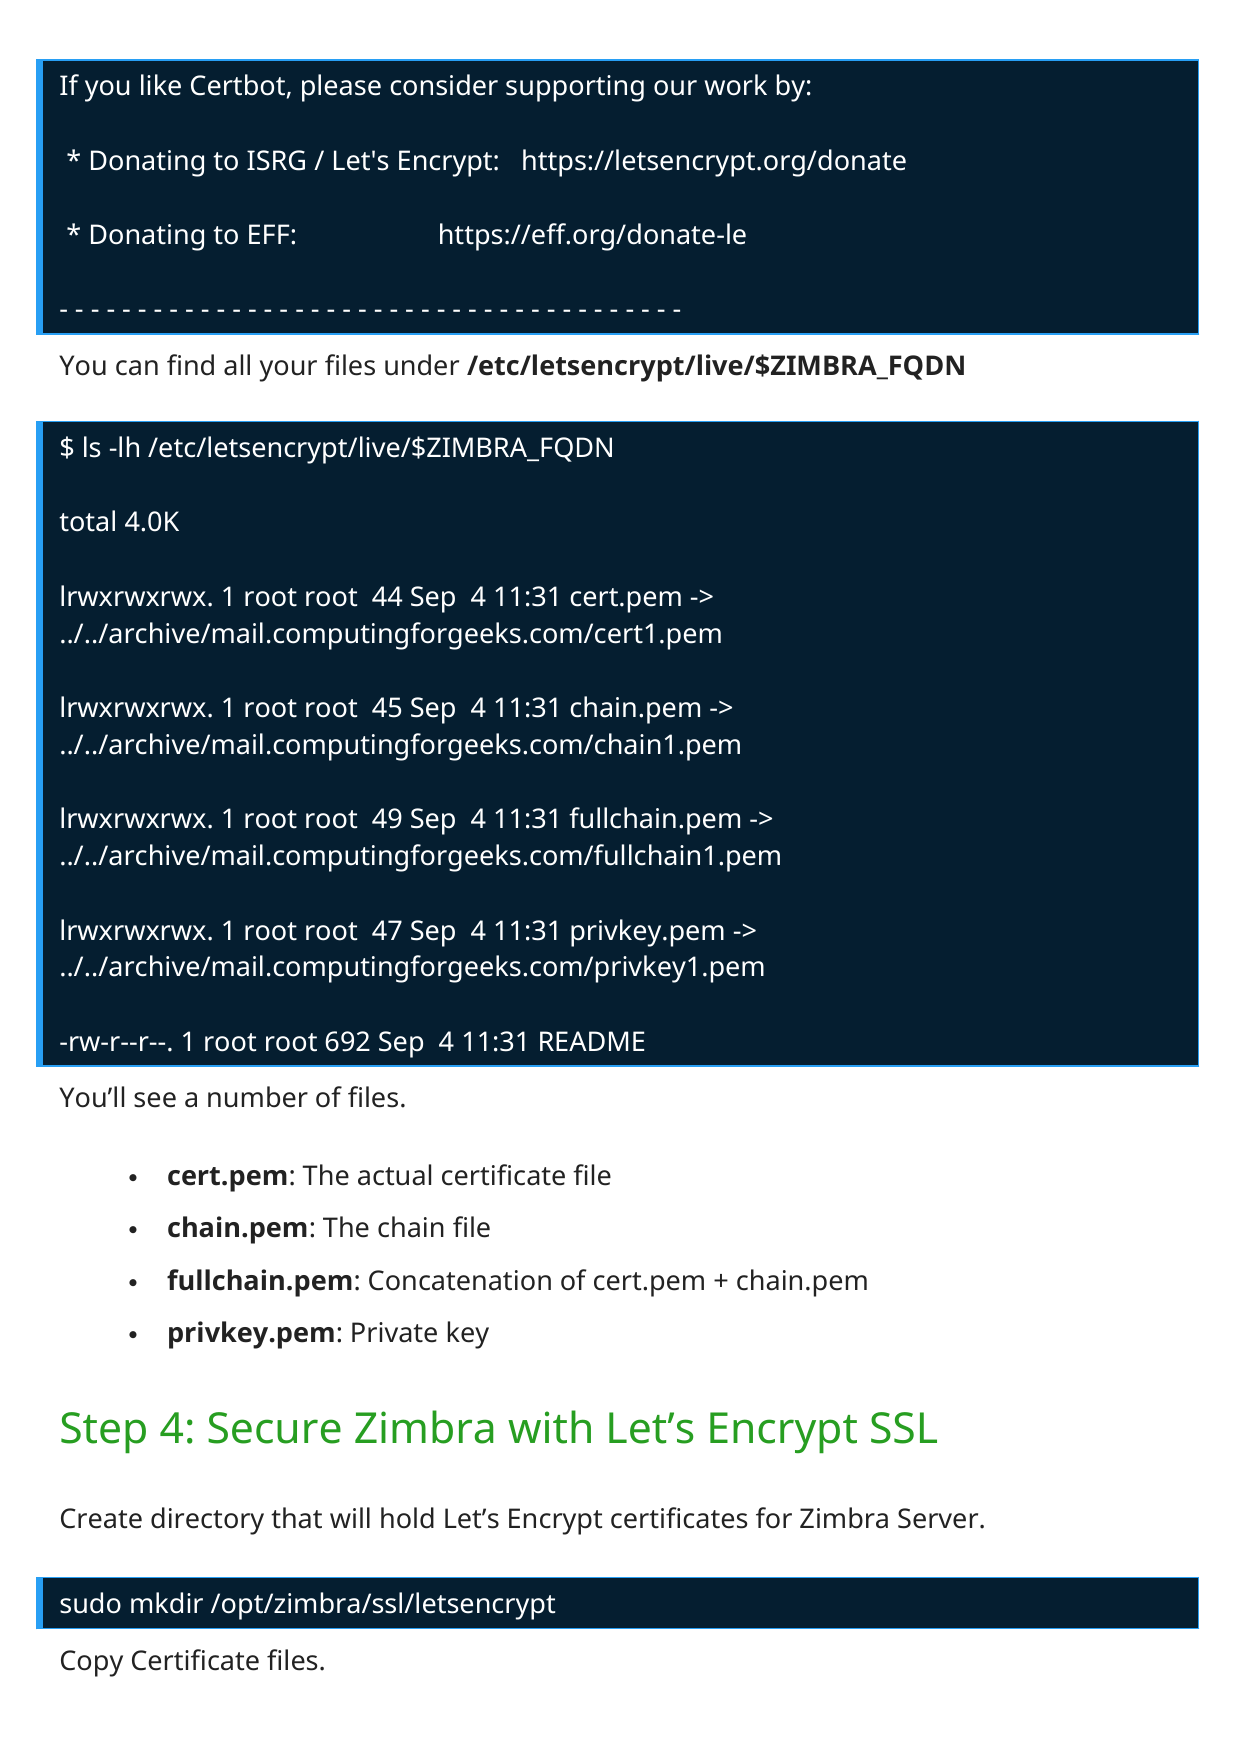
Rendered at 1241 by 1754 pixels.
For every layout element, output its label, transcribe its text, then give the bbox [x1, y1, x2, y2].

text lrwxrwxrwx. 1 root root 49 Sep 4 11:31 fullchain.pem -> ../../archive/mail.computingforgeeks.com/fullchain1.pem [43, 792, 1198, 873]
text Step 4: Secure Zimbra with Let’s Encrypt SSL [59, 1397, 1181, 1457]
list chain.pem: The chain file [129, 1208, 1181, 1245]
text If you like Certbot, please consider supporting our work by: [43, 61, 1198, 104]
list cert.pem: The actual certificate file [129, 1156, 1181, 1193]
text You’ll see a number of files. [59, 1067, 1181, 1115]
text * Donating to EFF: https://eff.org/donate-le [43, 208, 1198, 252]
text $ ls -lh /etc/letsencrypt/live/$ZIMBRA_FQDN [43, 422, 1198, 465]
text * Donating to ISRG / Let's Encrypt: https://letsencrypt.org/donate [43, 133, 1198, 178]
text lrwxrwxrwx. 1 root root 45 Sep 4 11:31 chain.pem -> ../../archive/mail.computingforgeeks.com/chain1.pem [43, 681, 1198, 762]
text lrwxrwxrwx. 1 root root 44 Sep 4 11:31 cert.pem -> ../../archive/mail.computingforgeeks.com/cert1.pem [43, 569, 1198, 651]
list fullchain.pem: Concatenation of cert.pem + chain.pem [129, 1261, 1181, 1298]
text Create directory that will hold Let’s Encrypt certificates for Zimbra Server. [59, 1488, 1181, 1536]
list privkey.pem: Private key [129, 1313, 1181, 1350]
text -rw-r--r--. 1 root root 692 Sep 4 11:31 README [43, 1014, 1198, 1065]
text lrwxrwxrwx. 1 root root 47 Sep 4 11:31 privkey.pem -> ../../archive/mail.computingforgeeks.com/privkey1.pem [43, 903, 1198, 985]
text You can find all your files under /etc/letsencrypt/live/$ZIMBRA_FQDN [59, 335, 1181, 383]
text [43, 282, 1198, 333]
text Copy Certificate files. [59, 1629, 1181, 1678]
text total 4.0K [43, 495, 1198, 540]
text sudo mkdir /opt/zimbra/ssl/letsencrypt [43, 1578, 1198, 1628]
